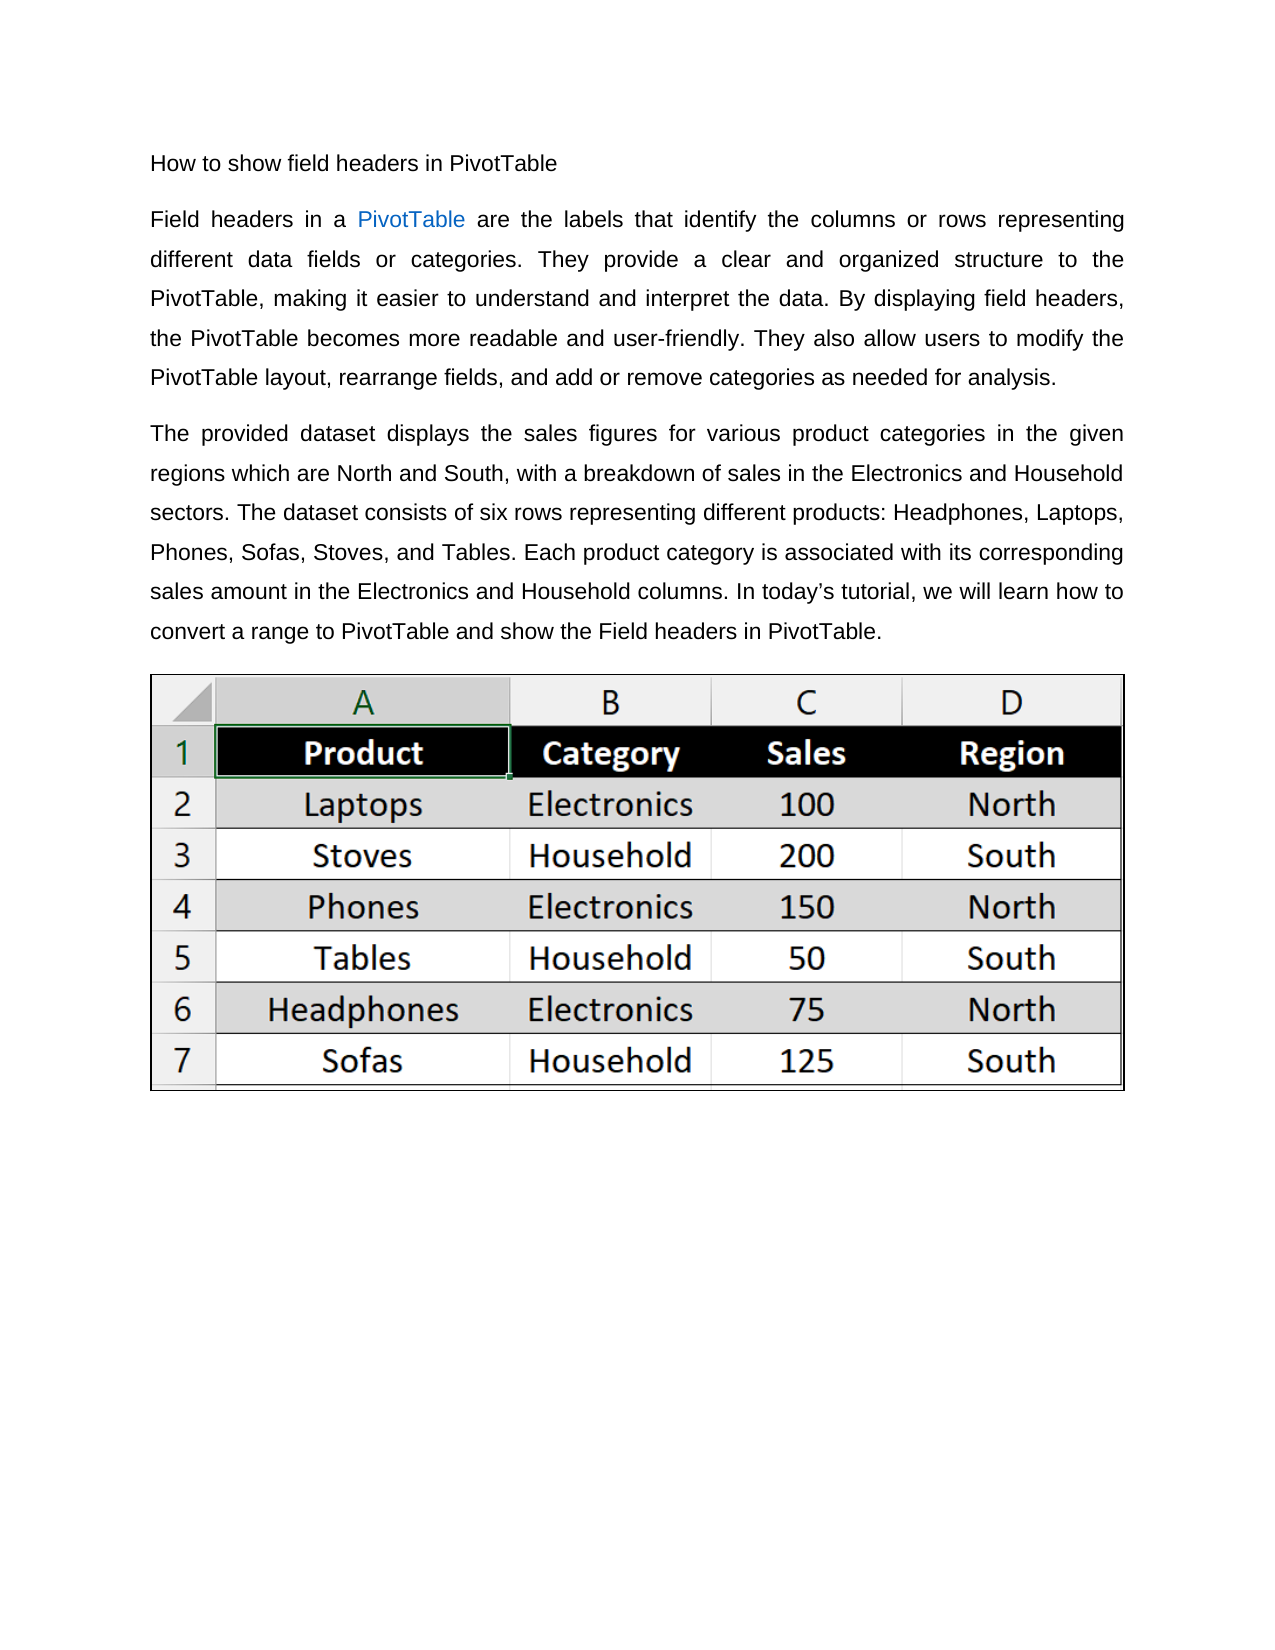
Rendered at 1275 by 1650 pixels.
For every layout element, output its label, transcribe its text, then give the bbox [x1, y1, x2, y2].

text How to show field headers in PivotTable [150, 150, 1125, 176]
text The provided dataset displays the sales figures for various product categories in the given regions which are North and South, with a breakdown of sales in the Electronics and Household sectors. The dataset consists of six rows representing different products: Headphones, Laptops, Phones, Sofas, Stoves, and Tables. Each product category is associated with its corresponding sales amount in the Electronics and Household columns. In today’s tutorial, we will learn how to convert a range to PivotTable and show the Field headers in PivotTable. [150, 420, 1125, 644]
picture [152, 675, 1123, 1090]
text Field headers in a PivotTable are the labels that identify the columns or rows representing different data fields or categories. They provide a clear and organized structure to the PivotTable, making it easier to understand and interpret the data. By displaying field headers, the PivotTable becomes more readable and user-friendly. They also allow users to modify the PivotTable layout, rearrange fields, and add or remove categories as needed for analysis. [150, 206, 1125, 390]
